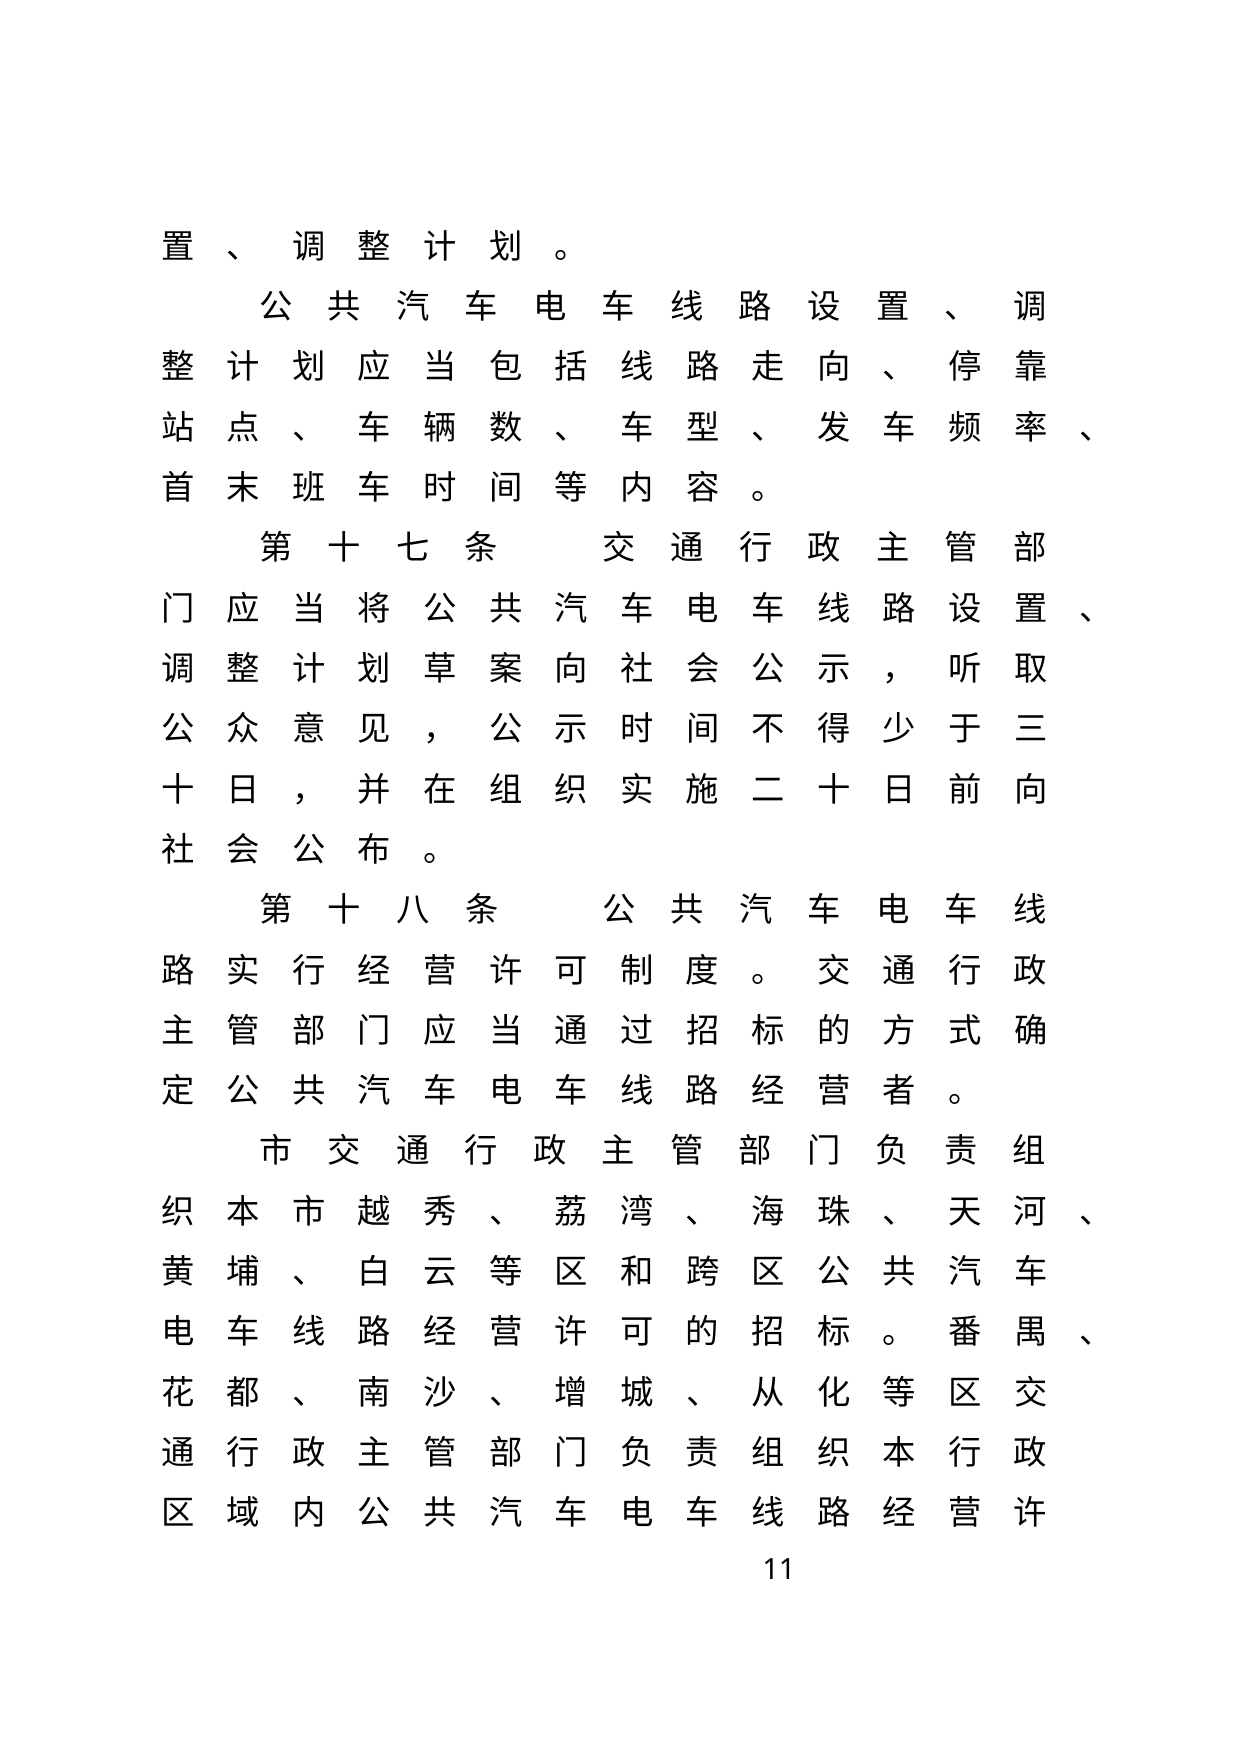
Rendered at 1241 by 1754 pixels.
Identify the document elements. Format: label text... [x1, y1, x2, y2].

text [161, 213, 1079, 274]
text 第十七条 交通行政主管部门应当将公共汽车电车线路设置、调整计划草案向社会公示，听取公众意见，公示时间不得少于三十日，并在组织实施二十日前向社会公布。 [161, 515, 1079, 877]
text 第十八条 公共汽车电车线路实行经营许可制度。交通行政主管部门应当通过招标的方式确定公共汽车电车线路经营者。 [161, 877, 1079, 1118]
text 公共汽车电车线路设置、调整计划应当包括线路走向、停靠站点、车辆数、车型、发车频率、首末班车时间等内容。 [161, 274, 1079, 515]
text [161, 1118, 1079, 1540]
